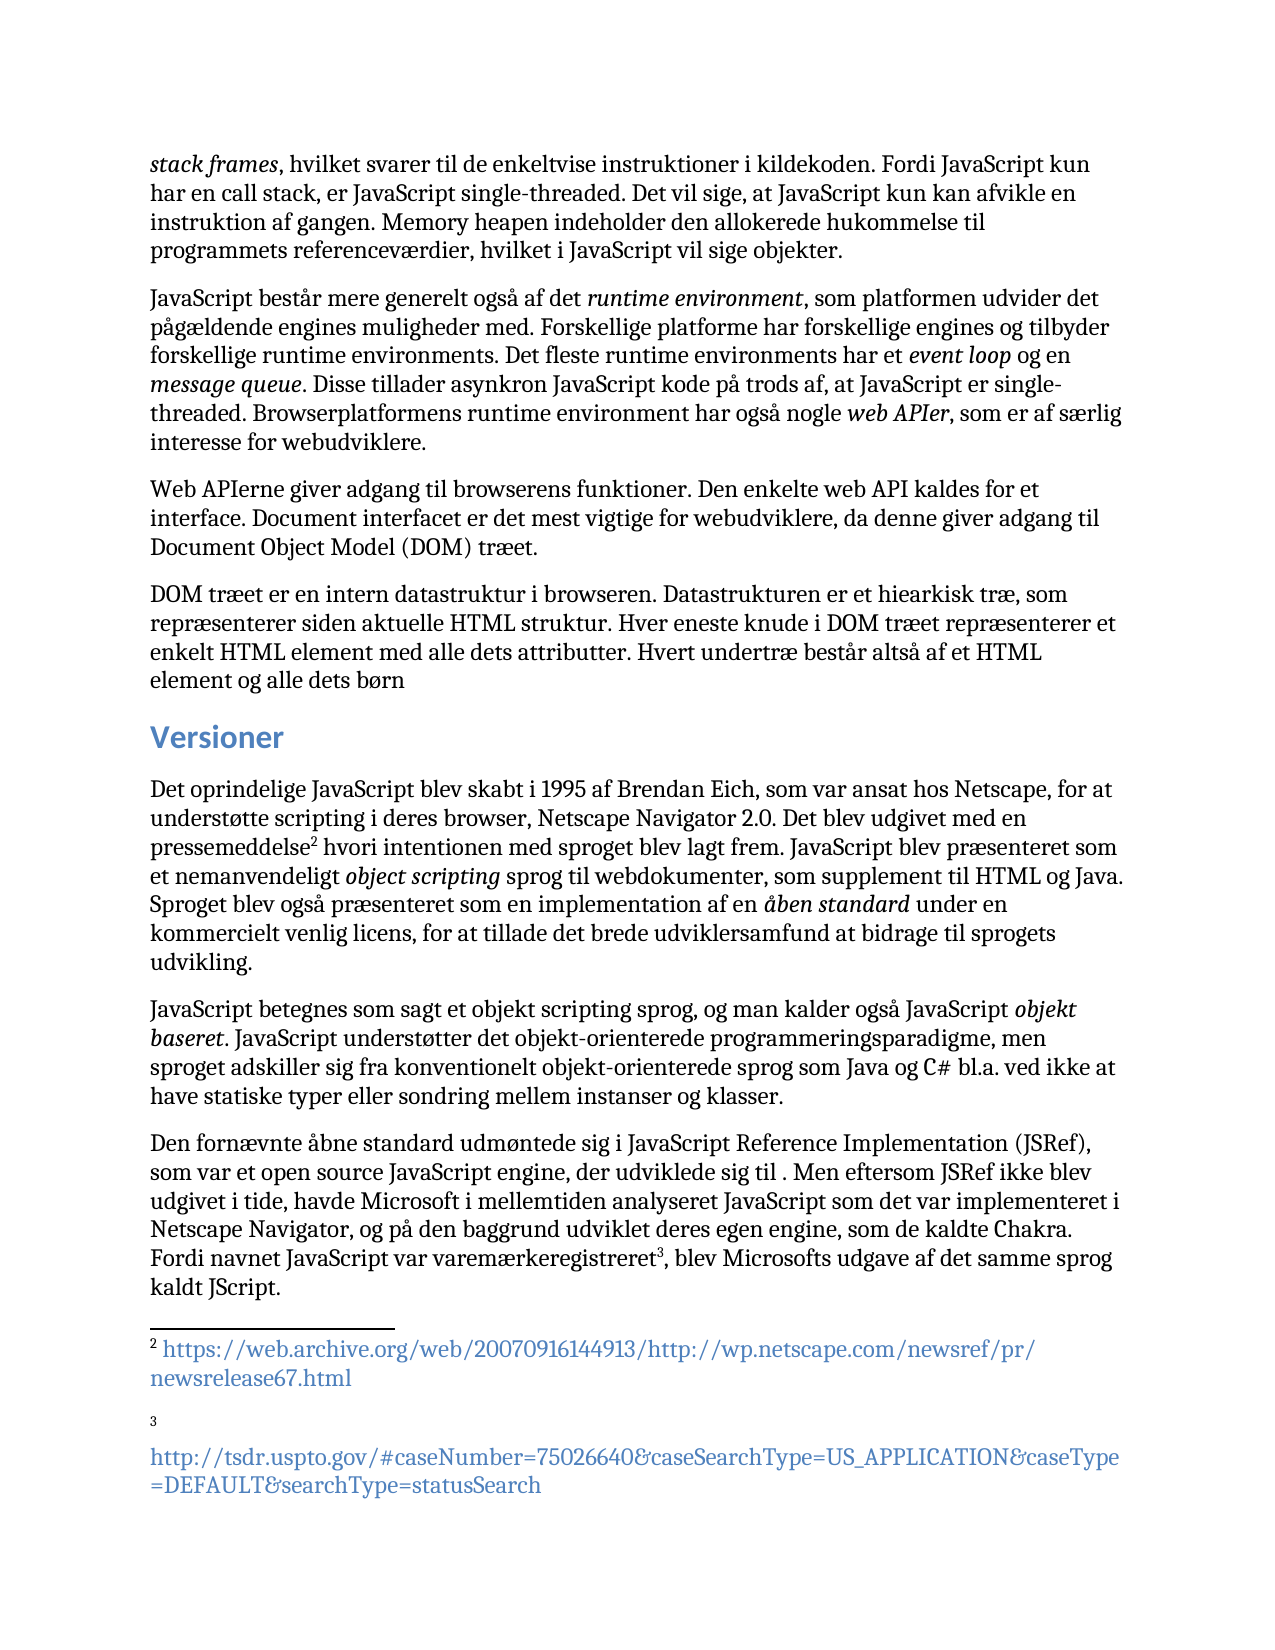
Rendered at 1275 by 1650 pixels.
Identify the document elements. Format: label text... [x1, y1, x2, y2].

text Det oprindelige JavaScript blev skabt i 1995 af Brendan Eich, som var ansat hos Netscape, for at understøtte scripting i deres browser, Netscape Navigator 2.0. Det blev udgivet med en pressemeddelse hvori intentionen med sproget blev lagt frem. JavaScript blev præsenteret som et nemanvendeligt object scripting sprog til webdokumenter, som supplement til HTML og Java. Sproget blev også præsenteret som en implementation af en åben standard under en kommercielt venlig licens, for at tillade det brede udviklersamfund at bidrage til sprogets udvikling. [150, 775, 1125, 977]
text DOM træet er en intern datastruktur i browseren. Datastrukturen er et hiearkisk træ, som repræsenterer siden aktuelle HTML struktur. Hver eneste knude i DOM træet repræsenterer et enkelt HTML element med alle dets attributter. Hvert undertræ består altså af et HTML element og alle dets børn [150, 580, 1125, 695]
text JavaScript betegnes som sagt et objekt scripting sprog, og man kalder også JavaScript objekt baseret. JavaScript understøtter det objekt-orienterede programmeringsparadigme, men sproget adskiller sig fra konventionelt objekt-orienterede sprog som Java og C# bl.a. ved ikke at have statiske typer eller sondring mellem instanser og klasser. [150, 995, 1125, 1110]
text JavaScript består mere generelt også af det runtime environment, som platformen udvider det pågældende engines muligheder med. Forskellige platforme har forskellige engines og tilbyder forskellige runtime environments. Det fleste runtime environments har et event loop og en message queue. Disse tillader asynkron JavaScript kode på trods af, at JavaScript er single-threaded. Browserplatformens runtime environment har også nogle web APIer, som er af særlig interesse for webudviklere. [150, 284, 1125, 456]
subtitle Versioner [150, 716, 1125, 757]
text Web APIerne giver adgang til browserens funktioner. Den enkelte web API kaldes for et interface. Document interfacet er det mest vigtige for webudviklere, da denne giver adgang til Document Object Model (DOM) træet. [150, 475, 1125, 561]
